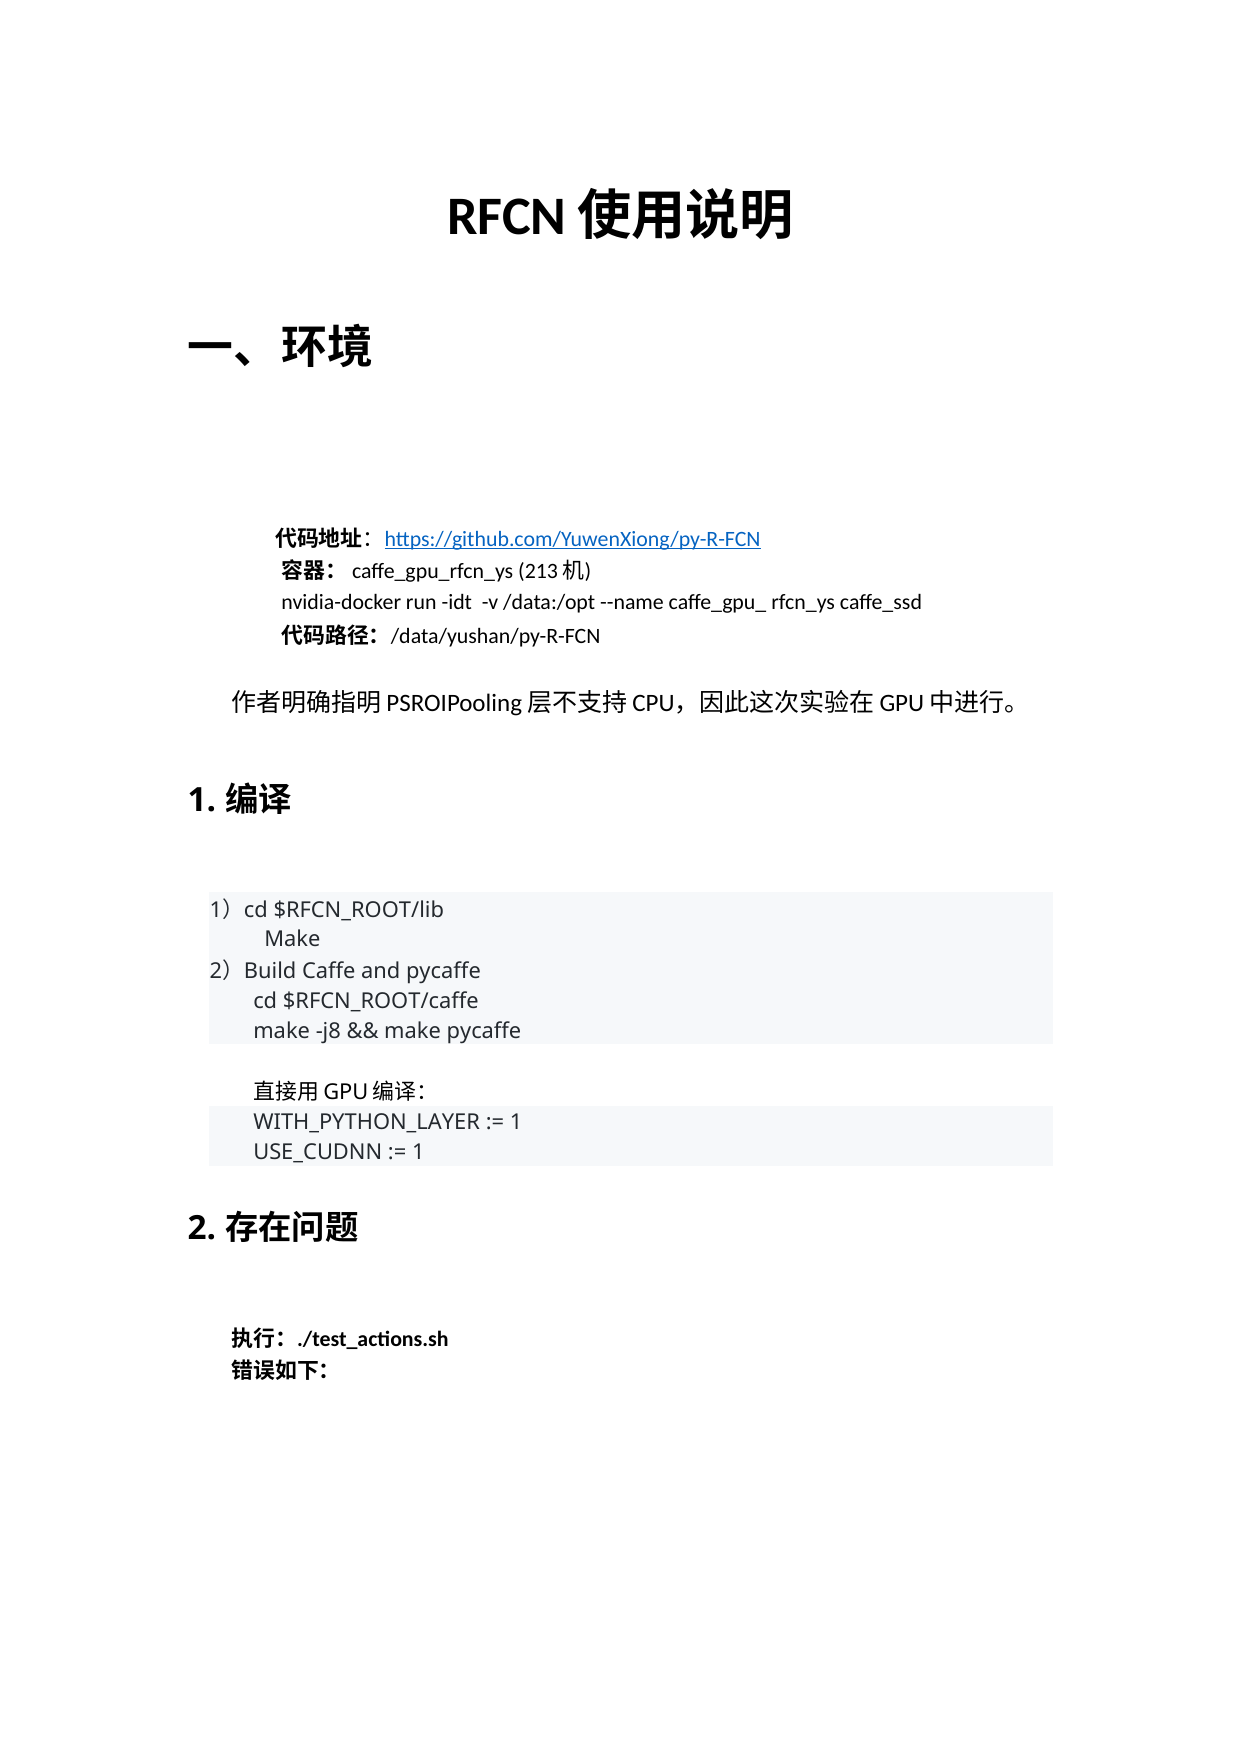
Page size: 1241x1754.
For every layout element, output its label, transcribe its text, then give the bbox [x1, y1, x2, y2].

subtitle 2. 存在问题 [187, 1193, 1053, 1258]
text 代码地址：https://github.com/YuwenXiong/py-R-FCN [231, 520, 1053, 553]
text RFCN使用说明 [187, 162, 1053, 259]
list 容器： caffe_gpu_rfcn_ys (213机) [281, 553, 1053, 585]
list nvidia-docker run -idt -v /data:/opt --name caffe_gpu_ rfcn_ys caffe_ssd [281, 585, 1053, 618]
text WITH_PYTHON_LAYER := 1 [209, 1106, 1053, 1136]
text 执行：./test_actions.sh [187, 1320, 1053, 1353]
list 代码路径：/data/yushan/py-R-FCN [281, 618, 1053, 650]
text Make [209, 923, 1053, 953]
text 作者明确指明PSROIPooling层不支持CPU，因此这次实验在GPU中进行。 [187, 683, 1053, 719]
text USE_CUDNN := 1 [209, 1136, 1053, 1166]
text cd $RFCN_ROOT/caffe [209, 985, 1053, 1015]
text 2）Build Caffe and pycaffe [209, 953, 1053, 985]
subtitle 环境 [187, 295, 1053, 392]
text 直接用GPU编译： [209, 1074, 1053, 1106]
text 错误如下： [187, 1353, 1053, 1385]
subtitle 1. 编译 [187, 764, 1053, 829]
text 1）cd $RFCN_ROOT/lib [209, 892, 1053, 923]
text make -j8 && make pycaffe [209, 1015, 1053, 1044]
